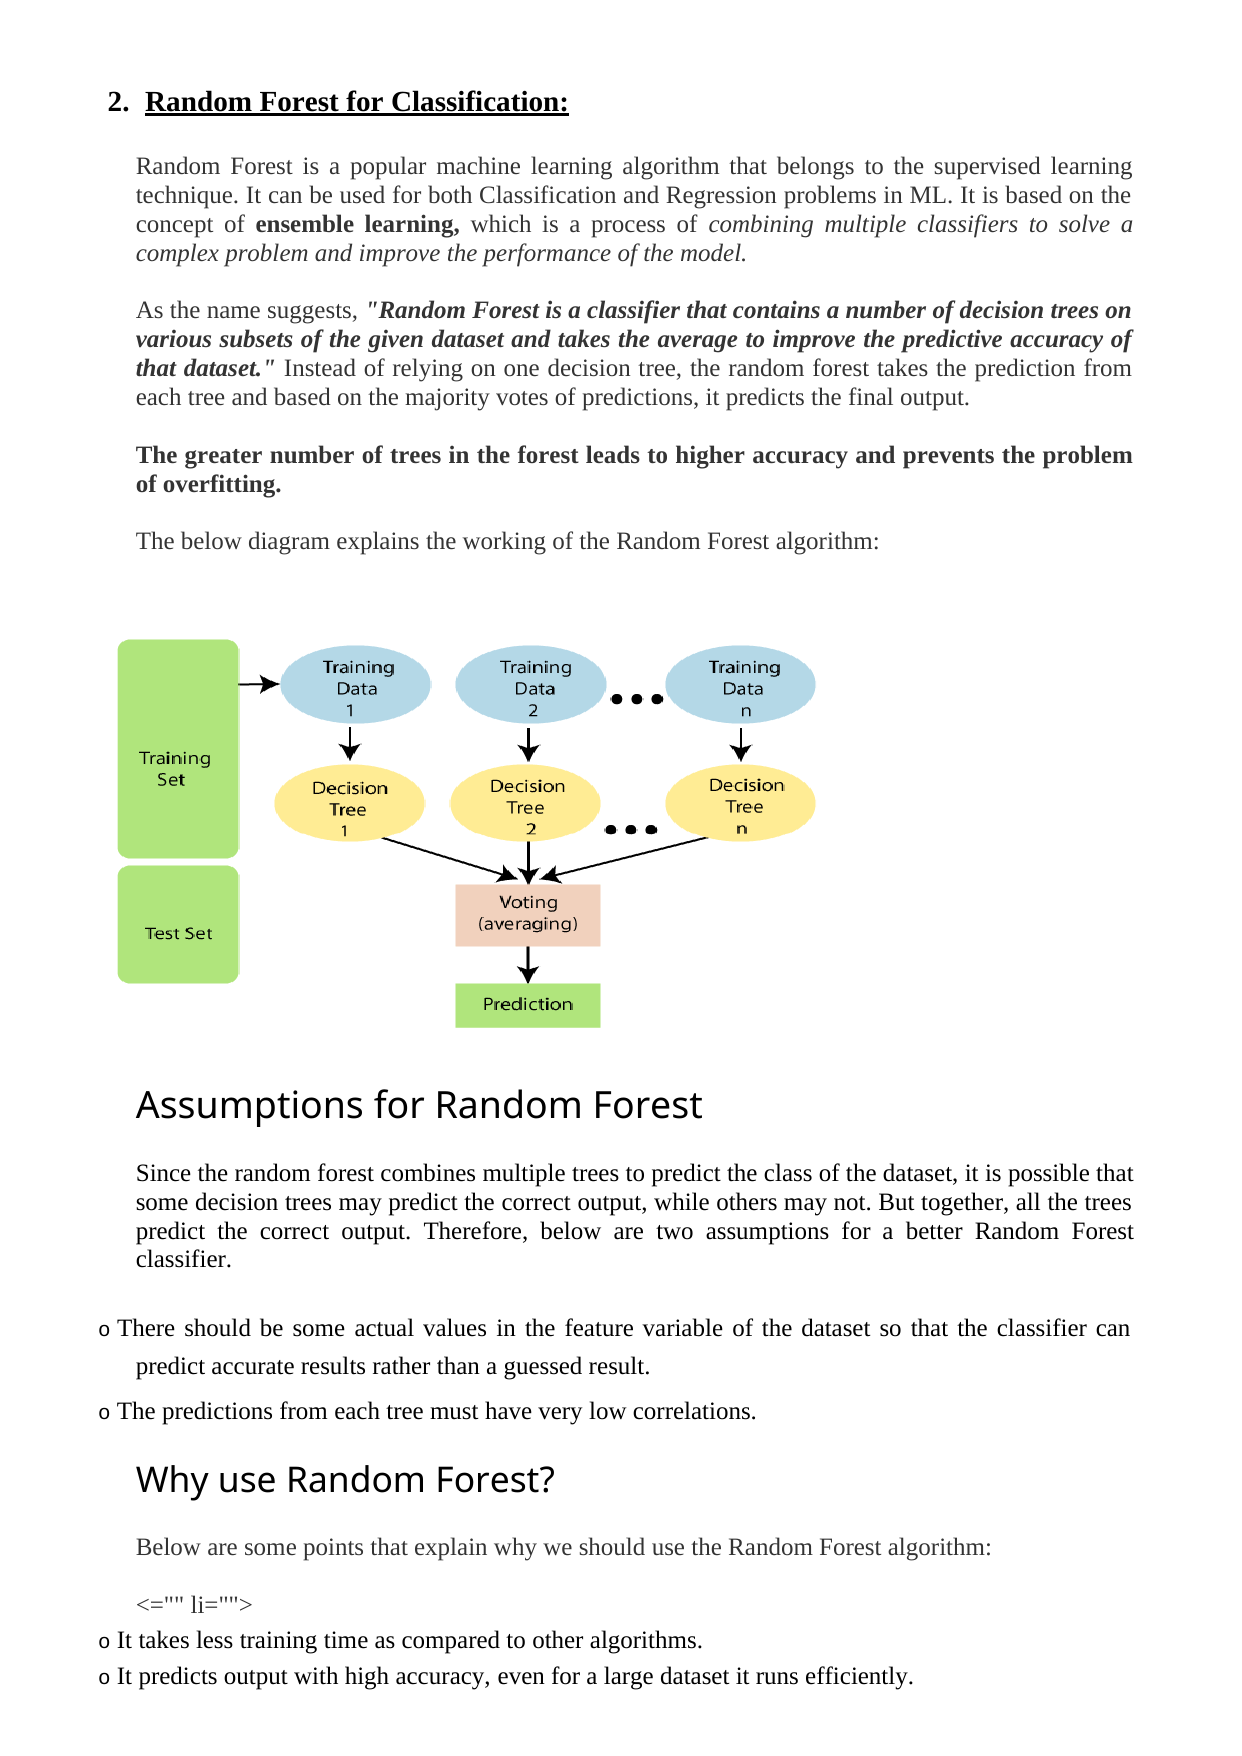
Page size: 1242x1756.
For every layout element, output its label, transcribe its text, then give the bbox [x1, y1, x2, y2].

text As the name suggests, "Random Forest is a classifier that contains a number of decision trees on various subsets of the given dataset and takes the average to improve the predictive accuracy of that dataset." Instead of relying on one decision tree, the random forest takes the prediction from each tree and based on the majority votes of predictions, it predicts the final output. [136, 295, 1133, 410]
text Why use Random Forest? [136, 1455, 1156, 1503]
list There should be some actual values in the feature variable of the dataset so that the classifier can predict accurate results rather than a guessed result. [98, 1313, 1133, 1380]
list Random Forest for Classification: [107, 84, 1156, 118]
text Below are some points that explain why we should use the Random Forest algorithm: [136, 1532, 1156, 1561]
subtitle The greater number of trees in the forest leads to higher accuracy and prevents the problem of overfitting. [136, 440, 1134, 498]
subtitle Assumptions for Random Forest [136, 1078, 1156, 1129]
text <="" li=""> [136, 1590, 1156, 1619]
text Random Forest is a popular machine learning algorithm that belongs to the supervised learning technique. It can be used for both Classification and Regression problems in ML. It is based on the concept of ensemble learning, which is a process of combining multiple classifiers to solve a complex problem and improve the performance of the model. [136, 151, 1133, 266]
list It predicts output with high accuracy, even for a large dataset it runs efficiently. [98, 1661, 1156, 1690]
text The below diagram explains the working of the Random Forest algorithm: [136, 526, 1156, 555]
text Since the random forest combines multiple trees to predict the class of the dataset, it is possible that some decision trees may predict the correct output, while others may not. But together, all the trees predict the correct output. Therefore, below are two assumptions for a better Random Forest classifier. [136, 1158, 1134, 1273]
list It takes less training time as compared to other algorithms. [98, 1625, 1156, 1654]
list The predictions from each tree must have very low correlations. [98, 1396, 1156, 1426]
picture [117, 639, 817, 1028]
